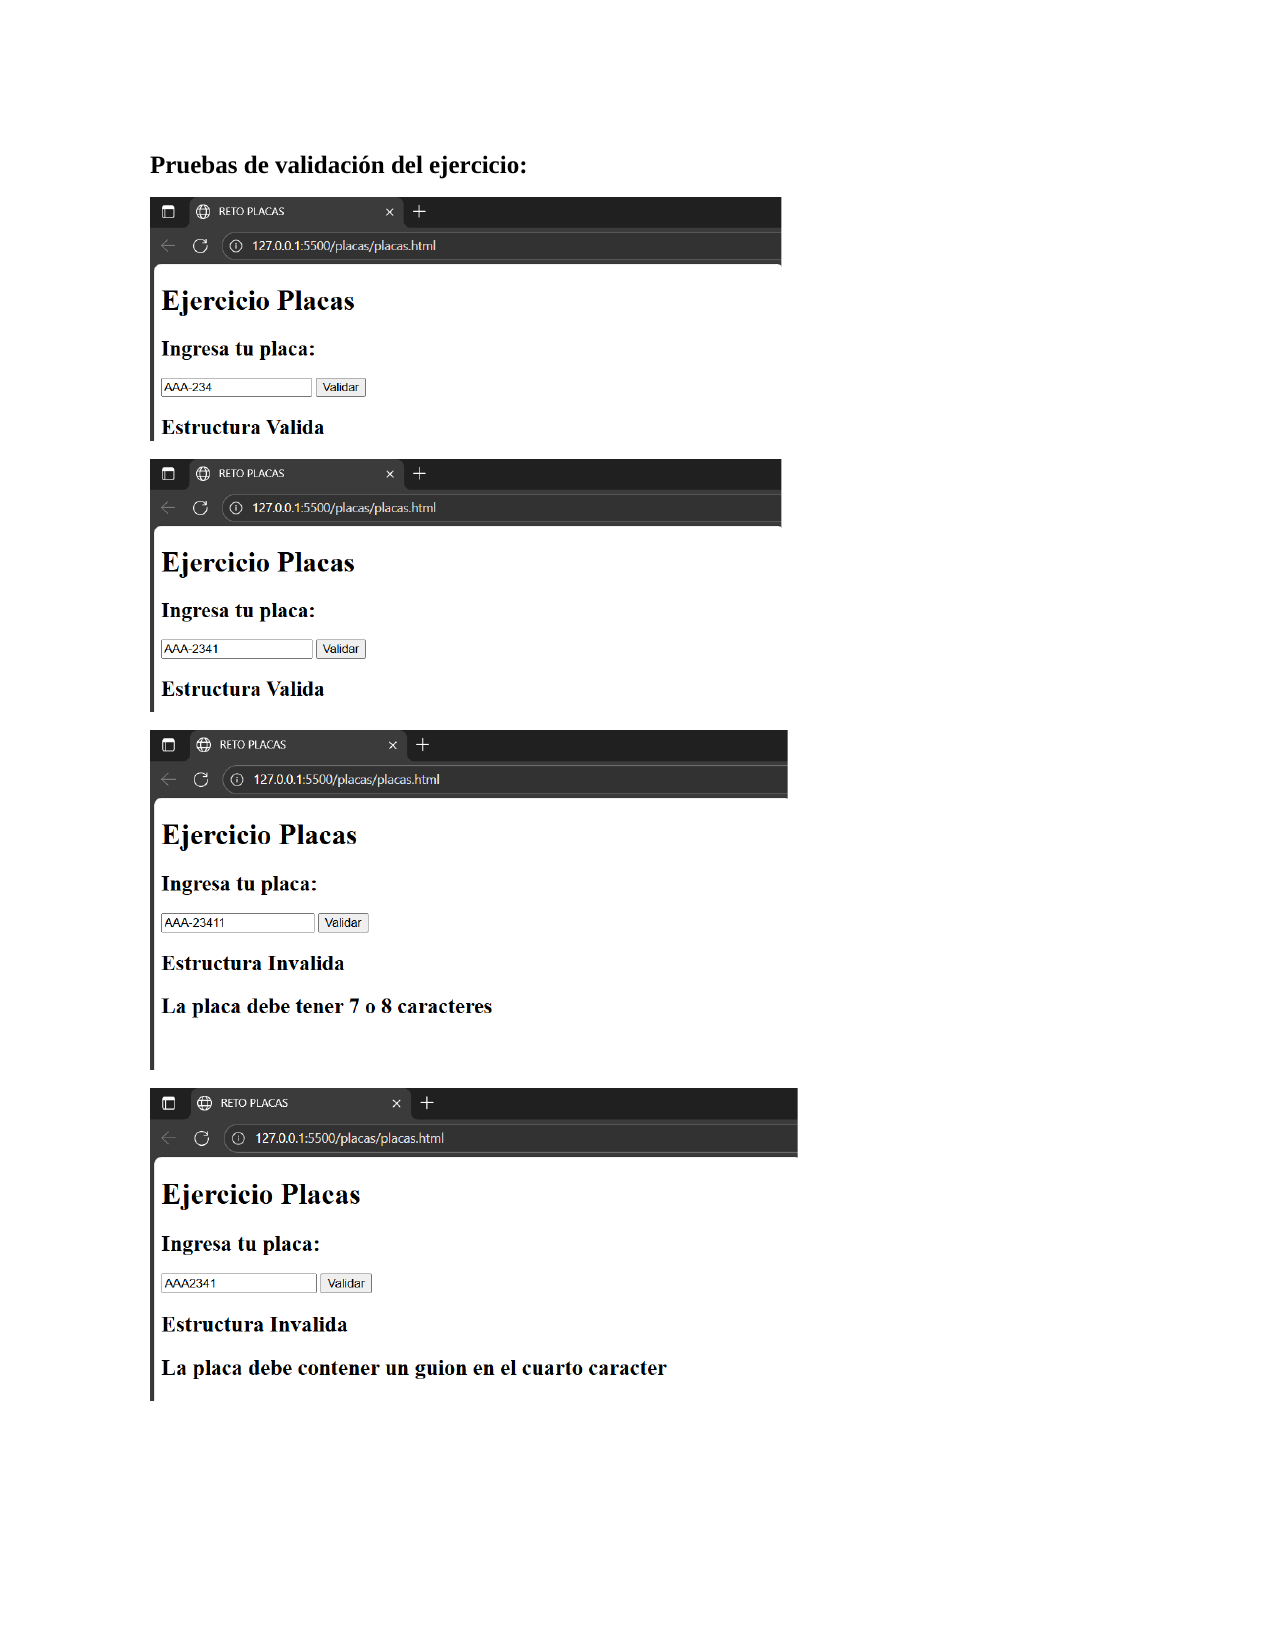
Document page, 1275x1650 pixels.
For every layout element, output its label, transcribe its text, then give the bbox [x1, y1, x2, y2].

picture [150, 730, 788, 1070]
picture [150, 1088, 798, 1401]
picture [150, 197, 782, 441]
picture [150, 459, 782, 712]
text Pruebas de validación del ejercicio: [150, 150, 1125, 179]
